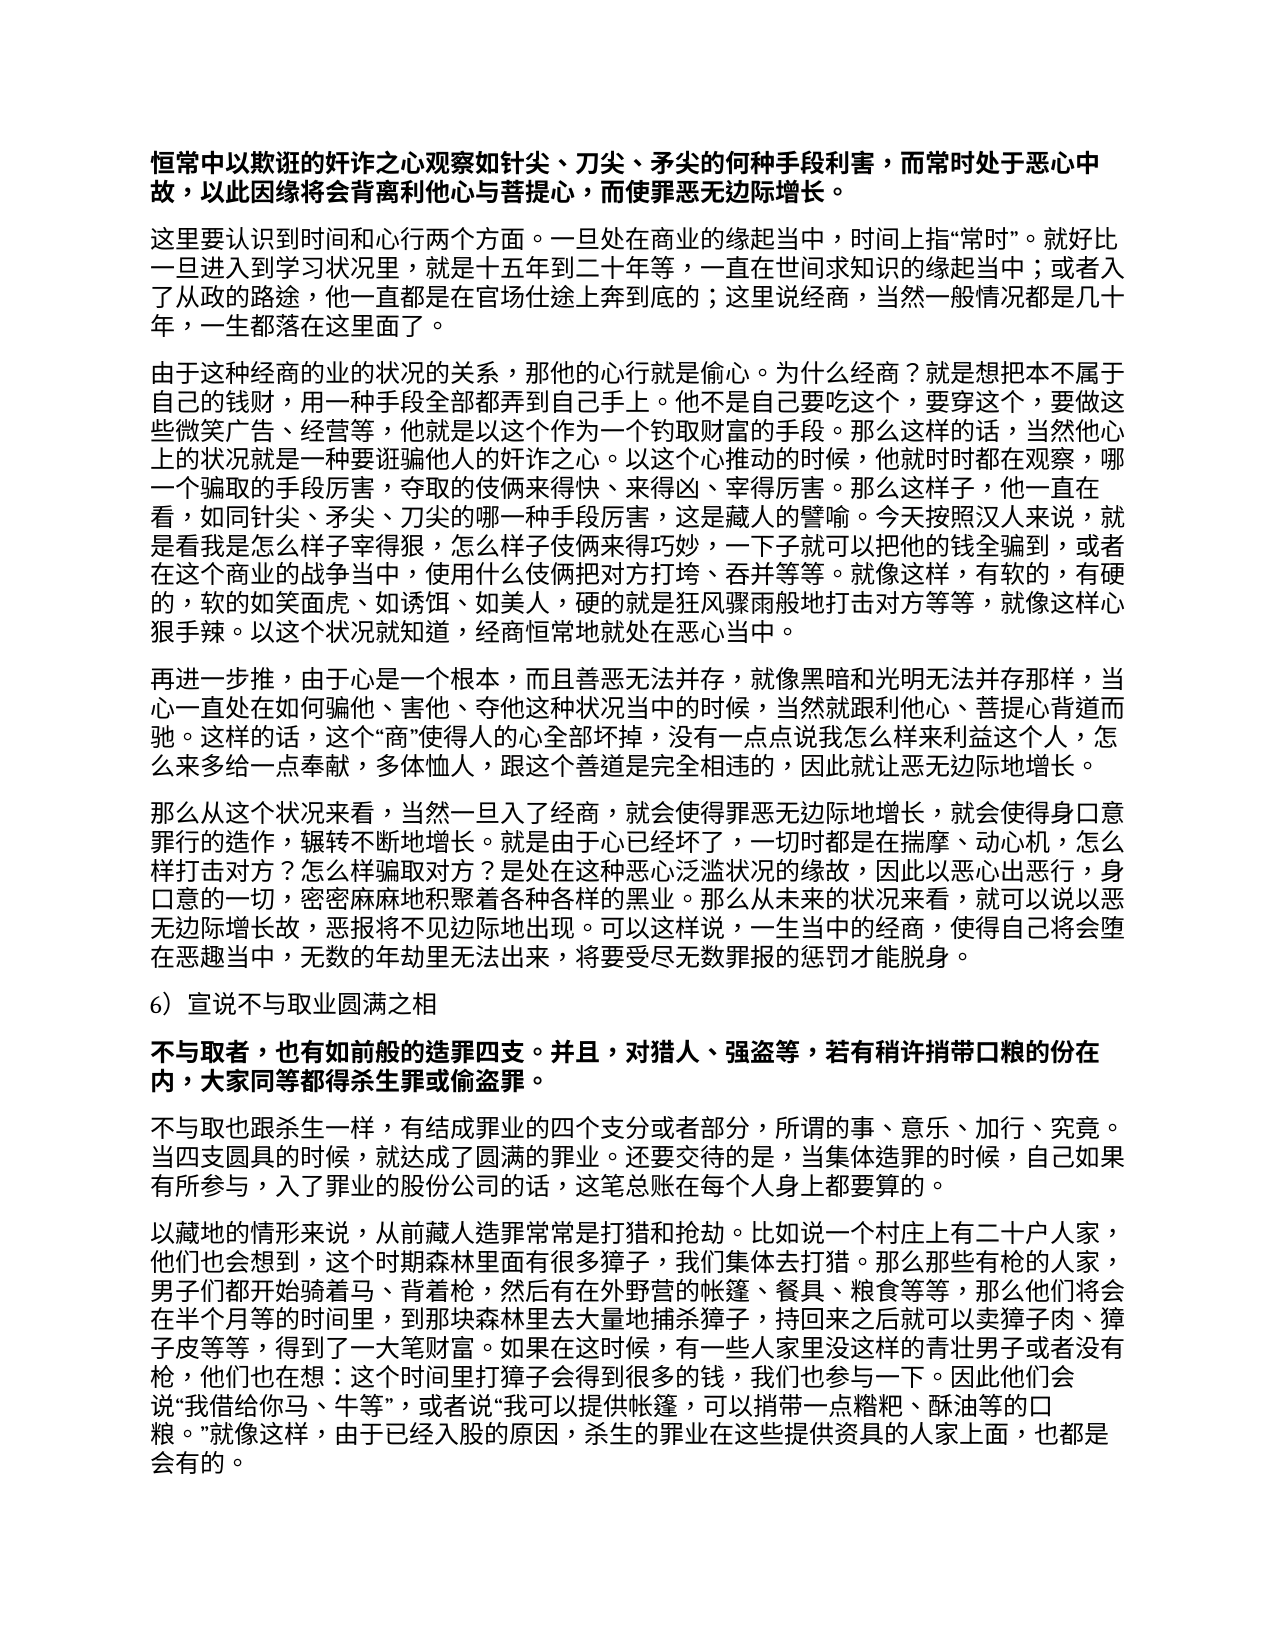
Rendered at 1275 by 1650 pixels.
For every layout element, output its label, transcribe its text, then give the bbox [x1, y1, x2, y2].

text 恒常中以欺诳的奸诈之心观察如针尖、刀尖、矛尖的何种手段利害，而常时处于恶心中故，以此因缘将会背离利他心与菩提心，而使罪恶无边际增长。 [150, 150, 1125, 207]
text 6）宣说不与取业圆满之相 [150, 991, 1125, 1020]
text 以藏地的情形来说，从前藏人造罪常常是打猎和抢劫。比如说一个村庄上有二十户人家，他们也会想到，这个时期森林里面有很多獐子，我们集体去打猎。那么那些有枪的人家，男子们都开始骑着马、背着枪，然后有在外野营的帐篷、餐具、粮食等等，那么他们将会在半个月等的时间里，到那块森林里去大量地捕杀獐子，持回来之后就可以卖獐子肉、獐子皮等等，得到了一大笔财富。如果在这时候，有一些人家里没这样的青壮男子或者没有枪，他们也在想：这个时间里打獐子会得到很多的钱，我们也参与一下。因此他们会说“我借给你马、牛等”，或者说“我可以提供帐篷，可以捎带一点糌粑、酥油等的口粮。”就像这样，由于已经入股的原因，杀生的罪业在这些提供资具的人家上面，也都是会有的。 [150, 1220, 1125, 1479]
text 不与取也跟杀生一样，有结成罪业的四个支分或者部分，所谓的事、意乐、加行、究竟。当四支圆具的时候，就达成了圆满的罪业。还要交待的是，当集体造罪的时候，自己如果有所参与，入了罪业的股份公司的话，这笔总账在每个人身上都要算的。 [150, 1115, 1125, 1201]
text 这里要认识到时间和心行两个方面。一旦处在商业的缘起当中，时间上指“常时”。就好比一旦进入到学习状况里，就是十五年到二十年等，一直在世间求知识的缘起当中；或者入了从政的路途，他一直都是在官场仕途上奔到底的；这里说经商，当然一般情况都是几十年，一生都落在这里面了。 [150, 226, 1125, 341]
text 那么从这个状况来看，当然一旦入了经商，就会使得罪恶无边际地增长，就会使得身口意罪行的造作，辗转不断地增长。就是由于心已经坏了，一切时都是在揣摩、动心机，怎么样打击对方？怎么样骗取对方？是处在这种恶心泛滥状况的缘故，因此以恶心出恶行，身口意的一切，密密麻麻地积聚着各种各样的黑业。那么从未来的状况来看，就可以说以恶无边际增长故，恶报将不见边际地出现。可以这样说，一生当中的经商，使得自己将会堕在恶趣当中，无数的年劫里无法出来，将要受尽无数罪报的惩罚才能脱身。 [150, 800, 1125, 972]
text 由于这种经商的业的状况的关系，那他的心行就是偷心。为什么经商？就是想把本不属于自己的钱财，用一种手段全部都弄到自己手上。他不是自己要吃这个，要穿这个，要做这些微笑广告、经营等，他就是以这个作为一个钓取财富的手段。那么这样的话，当然他心上的状况就是一种要诳骗他人的奸诈之心。以这个心推动的时候，他就时时都在观察，哪一个骗取的手段厉害，夺取的伎俩来得快、来得凶、宰得厉害。那么这样子，他一直在看，如同针尖、矛尖、刀尖的哪一种手段厉害，这是藏人的譬喻。今天按照汉人来说，就是看我是怎么样子宰得狠，怎么样子伎俩来得巧妙，一下子就可以把他的钱全骗到，或者在这个商业的战争当中，使用什么伎俩把对方打垮、吞并等等。就像这样，有软的，有硬的，软的如笑面虎、如诱饵、如美人，硬的就是狂风骤雨般地打击对方等等，就像这样心狠手辣。以这个状况就知道，经商恒常地就处在恶心当中。 [150, 360, 1125, 647]
text 不与取者，也有如前般的造罪四支。并且，对猎人、强盗等，若有稍许捎带口粮的份在内，大家同等都得杀生罪或偷盗罪。 [150, 1039, 1125, 1096]
text 再进一步推，由于心是一个根本，而且善恶无法并存，就像黑暗和光明无法并存那样，当心一直处在如何骗他、害他、夺他这种状况当中的时候，当然就跟利他心、菩提心背道而驰。这样的话，这个“商”使得人的心全部坏掉，没有一点点说我怎么样来利益这个人，怎么来多给一点奉献，多体恤人，跟这个善道是完全相违的，因此就让恶无边际地增长。 [150, 666, 1125, 781]
